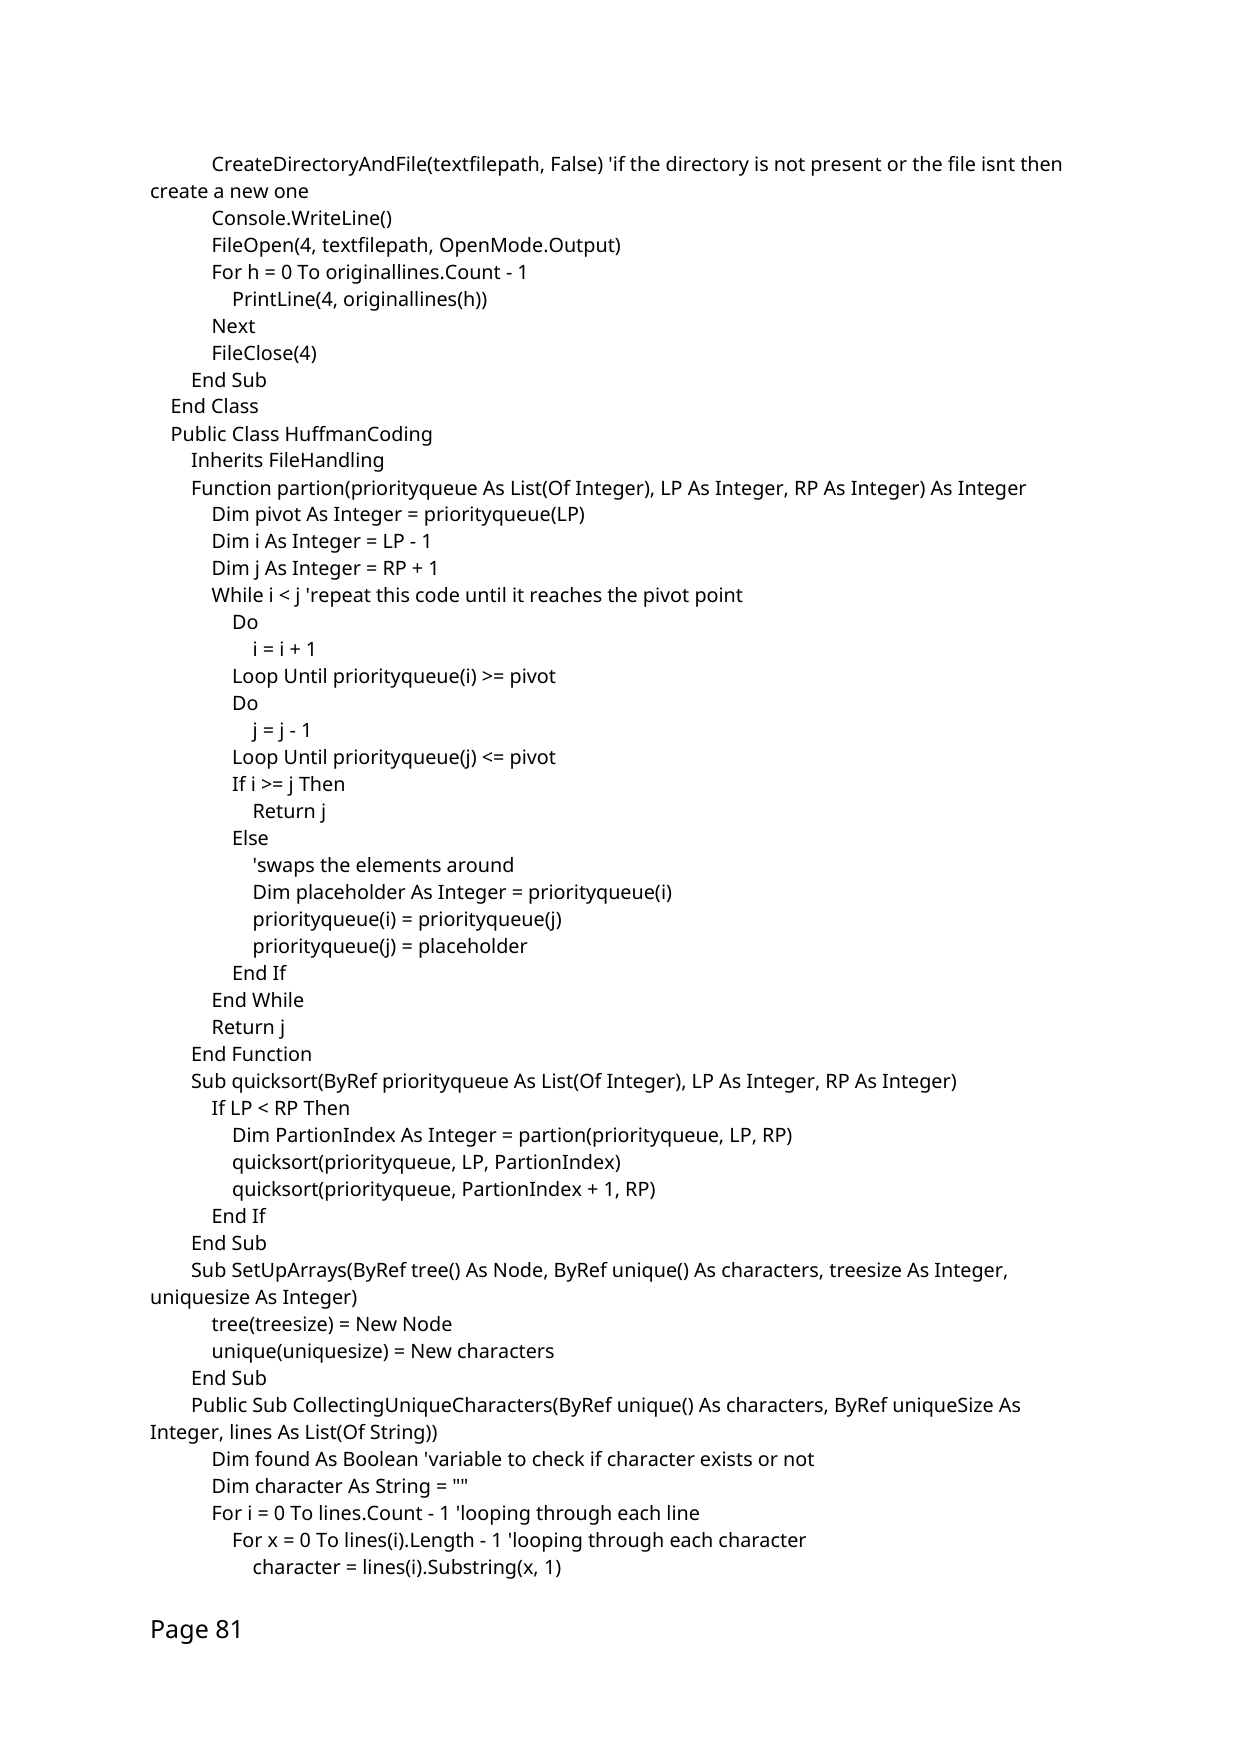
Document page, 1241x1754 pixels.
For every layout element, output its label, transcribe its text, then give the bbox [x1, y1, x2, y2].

text i = i + 1 [150, 636, 1090, 663]
text End Sub [150, 1229, 1090, 1256]
text If LP < RP Then [150, 1094, 1090, 1121]
text FileOpen(4, textfilepath, OpenMode.Output) [150, 231, 1090, 258]
text Inherits FileHandling [150, 447, 1090, 474]
text Return j [150, 1013, 1090, 1040]
text End If [150, 959, 1090, 986]
text Sub SetUpArrays(ByRef tree() As Node, ByRef unique() As characters, treesize As Integer, uniquesize As Integer) [150, 1256, 1090, 1310]
text End If [150, 1202, 1090, 1229]
text Sub quicksort(ByRef priorityqueue As List(Of Integer), LP As Integer, RP As Integer) [150, 1067, 1090, 1094]
text Dim placeholder As Integer = priorityqueue(i) [150, 878, 1090, 905]
text End Sub [150, 366, 1090, 393]
text Do [150, 609, 1090, 636]
text End Function [150, 1040, 1090, 1067]
text tree(treesize) = New Node [150, 1310, 1090, 1337]
text Do [150, 689, 1090, 717]
text priorityqueue(i) = priorityqueue(j) [150, 905, 1090, 932]
text While i < j 'repeat this code until it reaches the pivot point [150, 582, 1090, 609]
text j = j - 1 [150, 717, 1090, 743]
text Dim pivot As Integer = priorityqueue(LP) [150, 501, 1090, 528]
text unique(uniquesize) = New characters [150, 1337, 1090, 1364]
text FileClose(4) [150, 339, 1090, 366]
text End Sub [150, 1364, 1090, 1391]
text 'swaps the elements around [150, 851, 1090, 878]
text Dim character As String = "" [150, 1472, 1090, 1499]
text CreateDirectoryAndFile(textfilepath, False) 'if the directory is not present or the file isnt then create a new one [150, 150, 1090, 204]
text Console.WriteLine() [150, 204, 1090, 231]
text Dim i As Integer = LP - 1 [150, 528, 1090, 555]
text End While [150, 986, 1090, 1013]
text If i >= j Then [150, 771, 1090, 797]
text quicksort(priorityqueue, PartionIndex + 1, RP) [150, 1175, 1090, 1202]
text Public Sub CollectingUniqueCharacters(ByRef unique() As characters, ByRef uniqueSize As Integer, lines As List(Of String)) [150, 1391, 1090, 1445]
text For x = 0 To lines(i).Length - 1 'looping through each character [150, 1526, 1090, 1553]
text Loop Until priorityqueue(j) <= pivot [150, 743, 1090, 771]
text For h = 0 To originallines.Count - 1 [150, 258, 1090, 285]
text Next [150, 312, 1090, 339]
text Else [150, 824, 1090, 851]
text For i = 0 To lines.Count - 1 'looping through each line [150, 1499, 1090, 1526]
text End Class [150, 393, 1090, 420]
text Dim PartionIndex As Integer = partion(priorityqueue, LP, RP) [150, 1121, 1090, 1148]
text Dim j As Integer = RP + 1 [150, 555, 1090, 582]
text PrintLine(4, originallines(h)) [150, 285, 1090, 312]
text Function partion(priorityqueue As List(Of Integer), LP As Integer, RP As Integer) As Integer [150, 474, 1090, 501]
text Public Class HuffmanCoding [150, 420, 1090, 447]
text quicksort(priorityqueue, LP, PartionIndex) [150, 1148, 1090, 1175]
text character = lines(i).Substring(x, 1) [150, 1553, 1090, 1580]
text priorityqueue(j) = placeholder [150, 932, 1090, 959]
text Loop Until priorityqueue(i) >= pivot [150, 663, 1090, 689]
text Return j [150, 797, 1090, 824]
text Dim found As Boolean 'variable to check if character exists or not [150, 1445, 1090, 1472]
